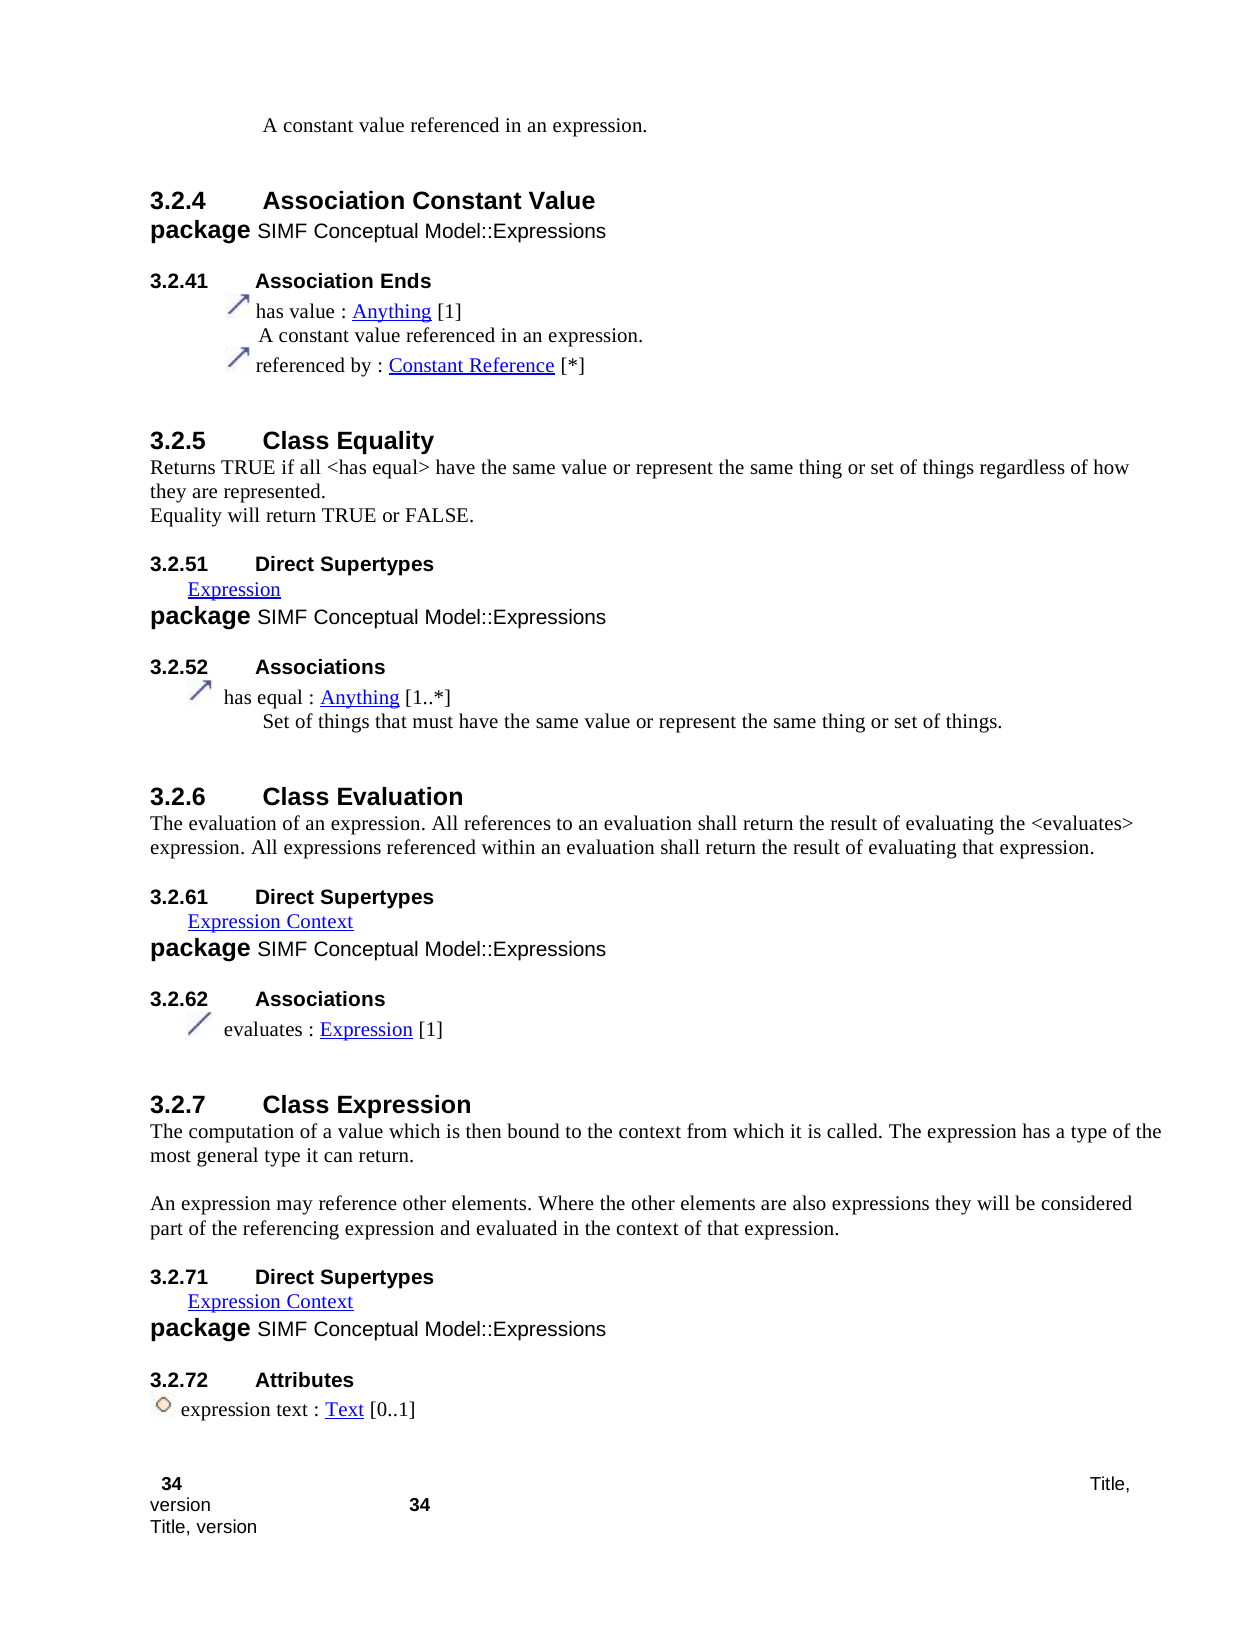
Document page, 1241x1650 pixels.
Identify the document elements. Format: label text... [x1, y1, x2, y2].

text package SIMF Conceptual Model::Expressions [150, 1313, 1165, 1342]
text package SIMF Conceptual Model::Expressions [150, 933, 1165, 962]
picture [225, 346, 251, 372]
text A constant value referenced in an expression. [225, 112, 1165, 137]
subtitle Class Expression [150, 1090, 1165, 1119]
text package SIMF Conceptual Model::Expressions [150, 215, 1165, 244]
picture [225, 293, 251, 319]
text has value : Anything [1] [150, 293, 1165, 323]
text Expression Context [187, 1289, 1165, 1313]
picture [150, 1391, 176, 1417]
subtitle Class Equality [150, 426, 1165, 455]
text Set of things that must have the same value or represent the same thing or set of things. [225, 709, 1165, 733]
subtitle Attributes [150, 1368, 1165, 1392]
text The evaluation of an expression. All references to an evaluation shall return the result of evaluating the <evaluates> expression. All expressions referenced within an evaluation shall return the result of evaluating that expression. [150, 811, 1165, 859]
picture [187, 1011, 213, 1037]
text has equal : Anything [1..*] [187, 679, 1165, 709]
subtitle Association Constant Value [150, 186, 1165, 215]
text A constant value referenced in an expression. [221, 323, 1165, 347]
text evaluates : Expression [1] [187, 1011, 1165, 1041]
subtitle Association Ends [150, 269, 1165, 293]
subtitle Class Evaluation [150, 782, 1165, 811]
picture [187, 679, 213, 705]
text The computation of a value which is then bound to the context from which it is called. The expression has a type of the most general type it can return. An expression may reference other elements. Where the other elements are also expressions they will be considered part of the referencing expression and evaluated in the context of that expression. [150, 1119, 1165, 1239]
text expression text : Text [0..1] [150, 1392, 1165, 1421]
text package SIMF Conceptual Model::Expressions [150, 601, 1165, 629]
text referenced by : Constant Reference [*] [150, 347, 1165, 377]
text Expression [187, 576, 1165, 601]
subtitle Associations [150, 655, 1165, 679]
text Returns TRUE if all <has equal> have the same value or represent the same thing or set of things regardless of how they are represented. Equality will return TRUE or FALSE. [150, 455, 1165, 527]
subtitle Direct Supertypes [150, 884, 1165, 909]
text Expression Context [187, 909, 1165, 933]
subtitle Direct Supertypes [150, 1265, 1165, 1289]
subtitle Associations [150, 987, 1165, 1011]
subtitle Direct Supertypes [150, 552, 1165, 576]
